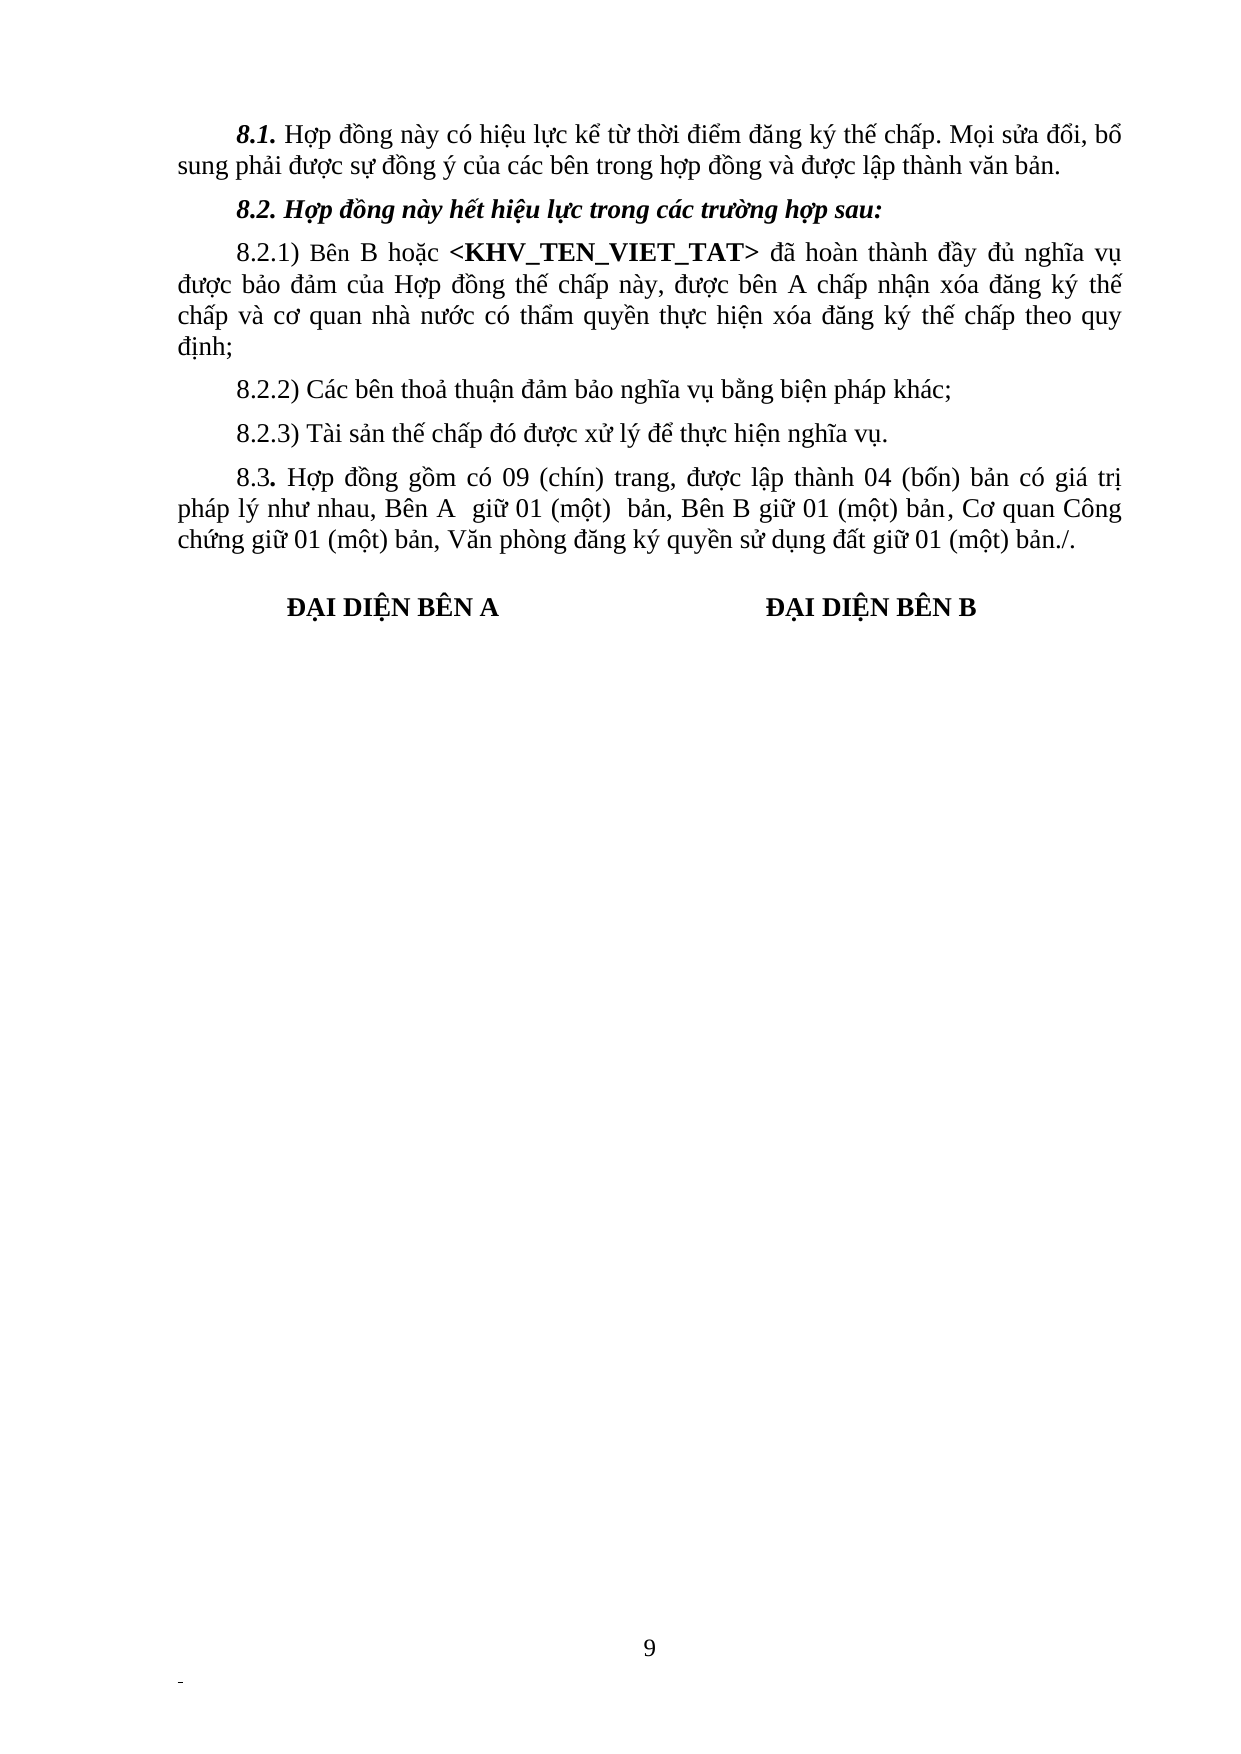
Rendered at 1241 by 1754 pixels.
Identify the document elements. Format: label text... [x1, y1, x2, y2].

text 8.2.2) Các bên thoả thuận đảm bảo nghĩa vụ bằng biện pháp khác; [177, 374, 1122, 405]
text 8.3. Hợp đồng gồm có 09 (chín) trang, được lập thành 04 (bốn) bản có giá trị pháp lý như nhau, Bên A giữ 01 (một) bản, Bên B giữ 01 (một) bản, Cơ quan Công chứng giữ 01 (một) bản, Văn phòng đăng ký quyền sử dụng đất giữ 01 (một) bản./. [177, 461, 1122, 554]
text 8.2.3) Tài sản thế chấp đó được xử lý để thực hiện nghĩa vụ. [177, 417, 1122, 448]
text 8.2. Hợp đồng này hết hiệu lực trong các trường hợp sau: [177, 193, 1122, 224]
table_header ĐẠI DIỆN BÊN B [609, 591, 1133, 653]
text 8.2.1) Bên B hoặc <KHV_TEN_VIET_TAT> đã hoàn thành đầy đủ nghĩa vụ được bảo đảm của Hợp đồng thế chấp này, được bên A chấp nhận xóa đăng ký thế chấp và cơ quan nhà nước có thẩm quyền thực hiện xóa đăng ký thế chấp theo quy định; [177, 237, 1122, 361]
text 8.1. Hợp đồng này có hiệu lực kể từ thời điểm đăng ký thế chấp. Mọi sửa đổi, bổ sung phải được sự đồng ý của các bên trong hợp đồng và được lập thành văn bản. [177, 118, 1122, 180]
table_header ĐẠI DIỆN BÊN A [177, 591, 608, 653]
